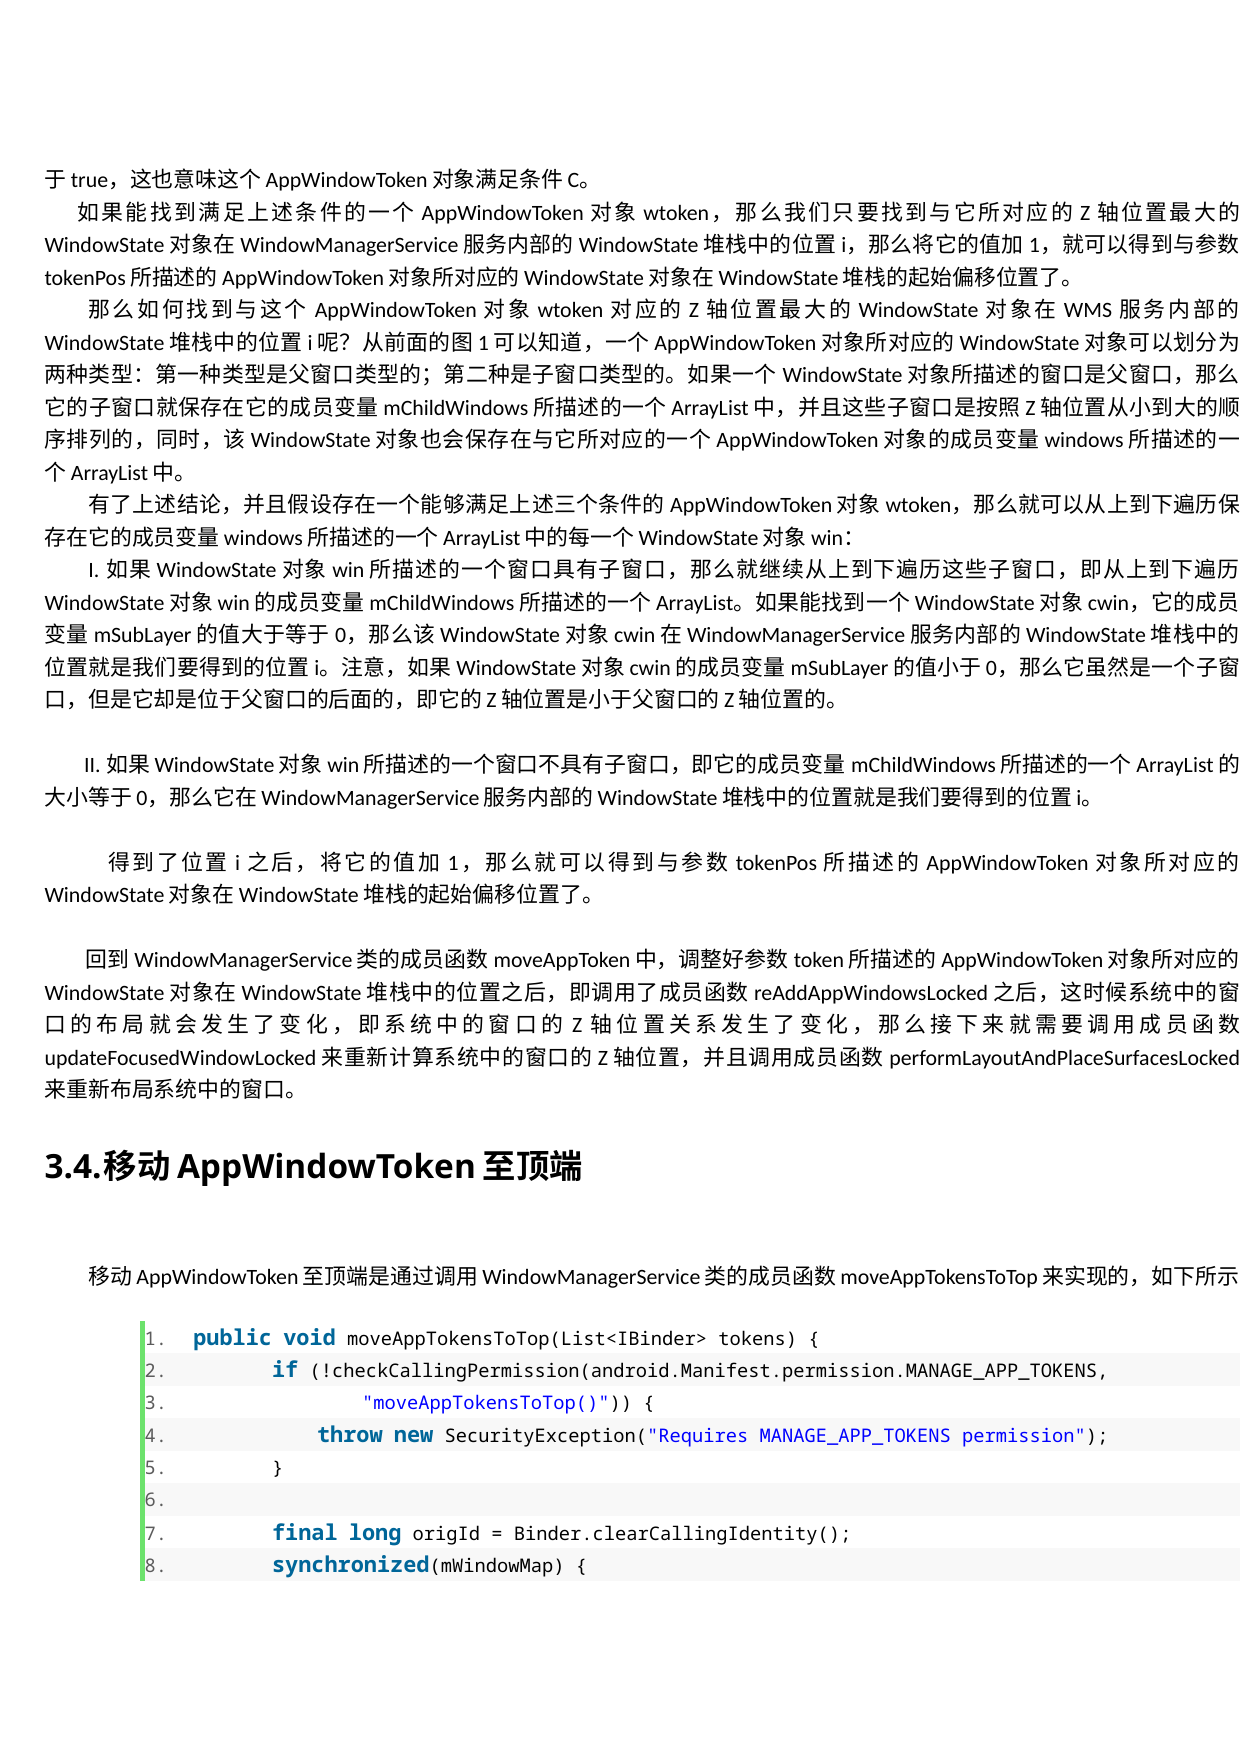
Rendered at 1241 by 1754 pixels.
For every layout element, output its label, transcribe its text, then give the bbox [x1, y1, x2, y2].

list final long origId = Binder.clearCallingIdentity(); [145, 1516, 1240, 1548]
list "moveAppTokensToTop()")) { [145, 1386, 1240, 1418]
text 回到WindowManagerService类的成员函数moveAppToken中，调整好参数token所描述的AppWindowToken对象所对应的WindowState对象在WindowState堆栈中的位置之后，即调用了成员函数reAddAppWindowsLocked之后，这时候系统中的窗口的布局就会发生了变化，即系统中的窗口的Z轴位置关系发生了变化，那么接下来就需要调用成员函数updateFocusedWindowLocked来重新计算系统中的窗口的Z轴位置，并且调用成员函数performLayoutAndPlaceSurfacesLocked来重新布局系统中的窗口。 [44, 942, 1240, 1104]
text 得到了位置i之后，将它的值加1，那么就可以得到与参数tokenPos所描述的AppWindowToken对象所对应的WindowState对象在WindowState堆栈的起始偏移位置了。 [44, 844, 1240, 909]
list public void moveAppTokensToTop(List<IBinder> tokens) { [145, 1321, 1240, 1353]
list throw new SecurityException("Requires MANAGE_APP_TOKENS permission"); [145, 1418, 1240, 1451]
text 有了上述结论，并且假设存在一个能够满足上述三个条件的AppWindowToken对象wtoken，那么就可以从上到下遍历保存在它的成员变量windows所描述的一个ArrayList中的每一个WindowState对象win： [44, 487, 1240, 552]
list synchronized(mWindowMap) { [145, 1548, 1240, 1581]
text I. 如果WindowState对象win所描述的一个窗口具有子窗口，那么就继续从上到下遍历这些子窗口，即从上到下遍历WindowState对象win的成员变量mChildWindows所描述的一个ArrayList。如果能找到一个WindowState对象cwin，它的成员变量mSubLayer的值大于等于0，那么该WindowState对象cwin在WindowManagerService服务内部的WindowState堆栈中的位置就是我们要得到的位置i。注意，如果WindowState对象cwin的成员变量mSubLayer的值小于0，那么它虽然是一个子窗口，但是它却是位于父窗口的后面的，即它的Z轴位置是小于父窗口的Z轴位置的。 [44, 552, 1240, 714]
list } [145, 1451, 1240, 1483]
subtitle 移动AppWindowToken至顶端 [44, 1132, 1240, 1197]
text II. 如果WindowState对象win所描述的一个窗口不具有子窗口，即它的成员变量mChildWindows所描述的一个ArrayList的大小等于0，那么它在WindowManagerService服务内部的WindowState堆栈中的位置就是我们要得到的位置i。 [44, 747, 1240, 812]
text 那么如何找到与这个AppWindowToken对象wtoken对应的Z轴位置最大的WindowState对象在WMS服务内部的WindowState堆栈中的位置i呢？从前面的图1可以知道，一个AppWindowToken对象所对应的WindowState对象可以划分为两种类型：第一种类型是父窗口类型的；第二种是子窗口类型的。如果一个WindowState对象所描述的窗口是父窗口，那么它的子窗口就保存在它的成员变量mChildWindows所描述的一个ArrayList中，并且这些子窗口是按照Z轴位置从小到大的顺序排列的，同时，该WindowState对象也会保存在与它所对应的一个AppWindowToken对象的成员变量windows所描述的一个ArrayList中。 [44, 292, 1240, 487]
list if (!checkCallingPermission(android.Manifest.permission.MANAGE_APP_TOKENS, [145, 1353, 1240, 1386]
text 如果一个AppWindowToken对象不是将要置于WindowState堆栈的底部，那么它的成员变量sendingToBottom的值就不等于true，这也意味这个AppWindowToken对象满足条件C。 [44, 162, 1240, 194]
text 移动AppWindowToken至顶端是通过调用WindowManagerService类的成员函数moveAppTokensToTop来实现的，如下所示： [44, 1259, 1240, 1291]
text 如果能找到满足上述条件的一个AppWindowToken对象wtoken，那么我们只要找到与它所对应的Z轴位置最大的WindowState对象在WindowManagerService服务内部的WindowState堆栈中的位置i，那么将它的值加1，就可以得到与参数tokenPos所描述的AppWindowToken对象所对应的WindowState对象在WindowState堆栈的起始偏移位置了。 [44, 194, 1240, 292]
